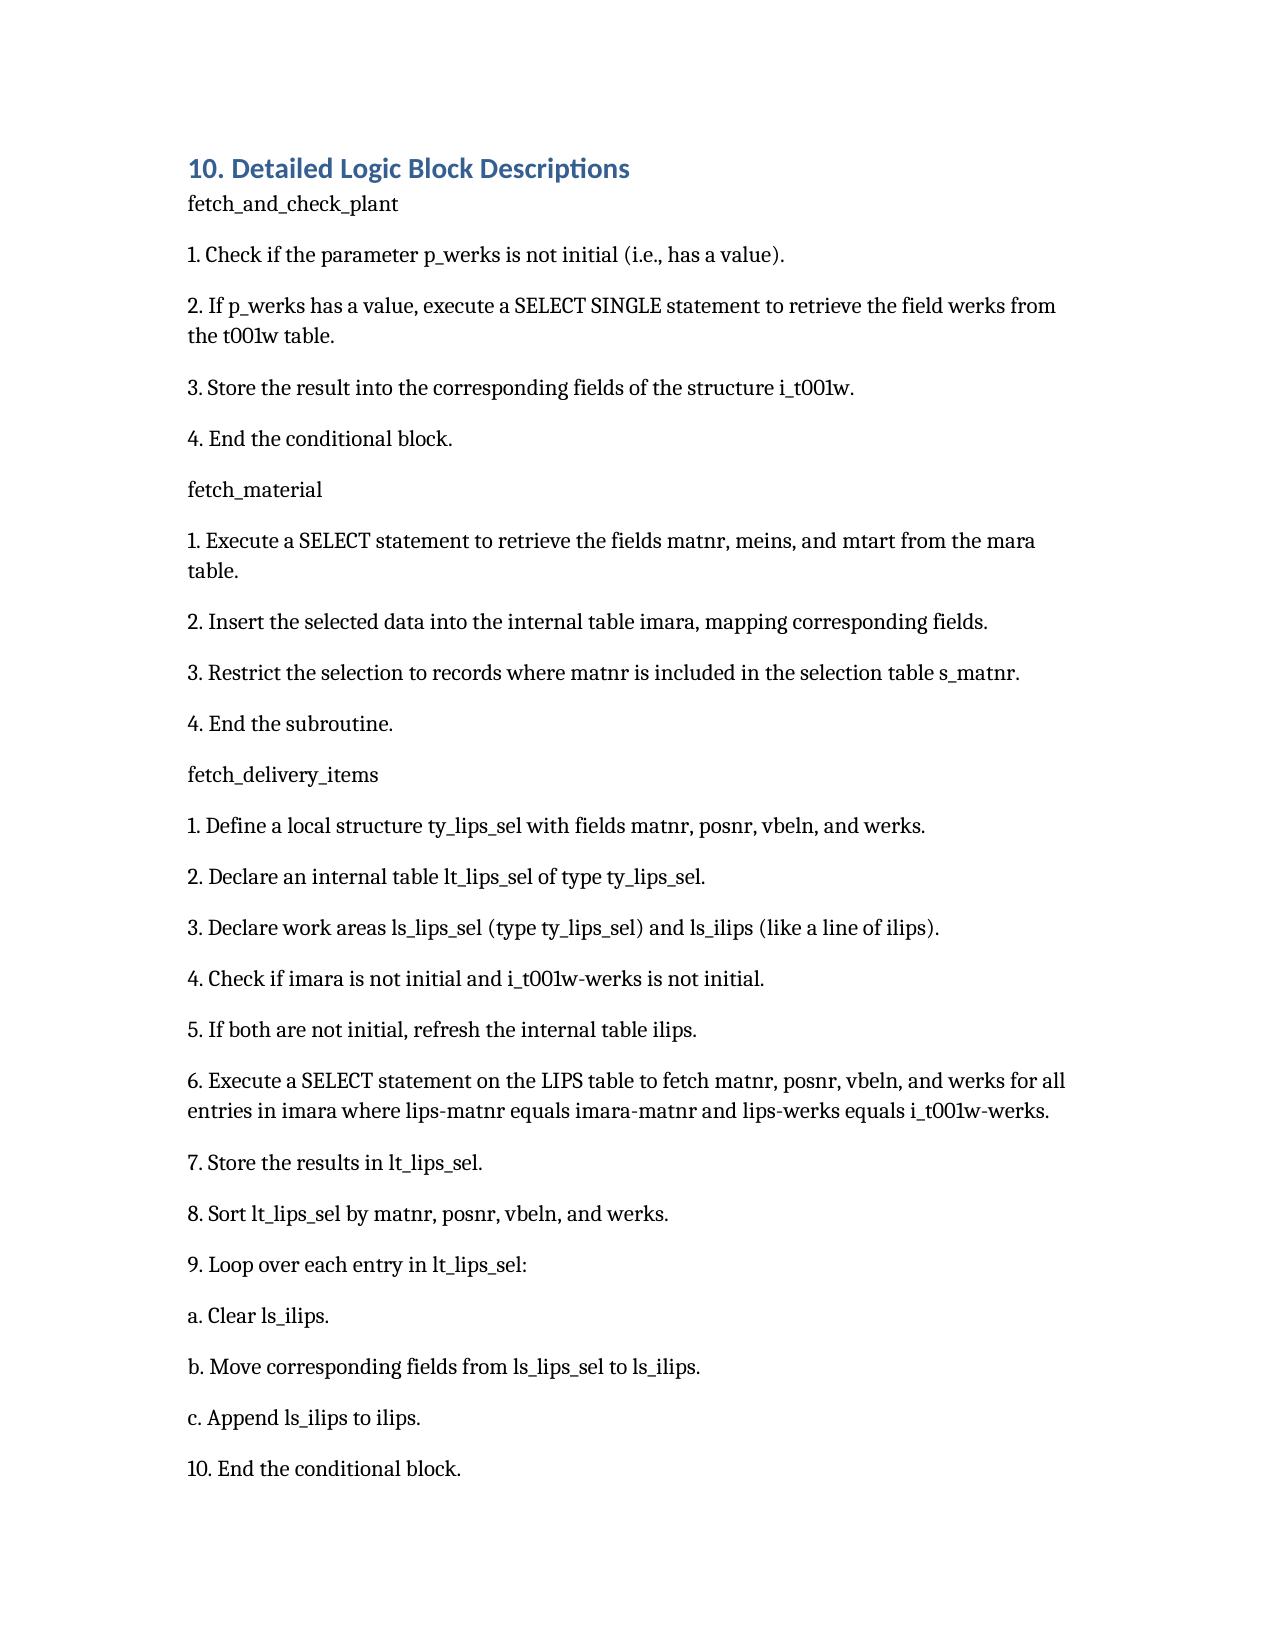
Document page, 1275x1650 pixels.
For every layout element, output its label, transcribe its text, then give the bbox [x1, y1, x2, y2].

text 9. Loop over each entry in lt_lips_sel: [187, 1251, 1087, 1278]
subtitle 10. Detailed Logic Block Descriptions [187, 150, 1087, 186]
text c. Append ls_ilips to ilips. [187, 1404, 1087, 1431]
text 10. End the conditional block. [187, 1456, 1087, 1482]
text a. Clear ls_ilips. [187, 1302, 1087, 1329]
text 2. Declare an internal table lt_lips_sel of type ty_lips_sel. [187, 864, 1087, 890]
text 7. Store the results in lt_lips_sel. [187, 1149, 1087, 1176]
text 3. Declare work areas ls_lips_sel (type ty_lips_sel) and ls_ilips (like a line of ilips). [187, 915, 1087, 941]
text 4. End the subroutine. [187, 711, 1087, 737]
text 3. Store the result into the corresponding fields of the structure i_t001w. [187, 374, 1087, 401]
text 6. Execute a SELECT statement on the LIPS table to fetch matnr, posnr, vbeln, and werks for all entries in imara where lips-matnr equals imara-matnr and lips-werks equals i_t001w-werks. [187, 1068, 1087, 1124]
text b. Move corresponding fields from ls_lips_sel to ls_ilips. [187, 1353, 1087, 1380]
text 2. Insert the selected data into the internal table imara, mapping corresponding fields. [187, 609, 1087, 635]
text 2. If p_werks has a value, execute a SELECT SINGLE statement to retrieve the field werks from the t001w table. [187, 293, 1087, 349]
text fetch_and_check_plant [187, 191, 1087, 217]
text 3. Restrict the selection to records where matnr is included in the selection table s_matnr. [187, 660, 1087, 686]
text 8. Sort lt_lips_sel by matnr, posnr, vbeln, and werks. [187, 1200, 1087, 1227]
text 1. Execute a SELECT statement to retrieve the fields matnr, meins, and mtart from the mara table. [187, 527, 1087, 584]
text 1. Check if the parameter p_werks is not initial (i.e., has a value). [187, 242, 1087, 268]
text fetch_delivery_items [187, 762, 1087, 788]
text 4. Check if imara is not initial and i_t001w-werks is not initial. [187, 966, 1087, 992]
text fetch_material [187, 476, 1087, 503]
text 5. If both are not initial, refresh the internal table ilips. [187, 1017, 1087, 1043]
text 4. End the conditional block. [187, 425, 1087, 452]
text 1. Define a local structure ty_lips_sel with fields matnr, posnr, vbeln, and werks. [187, 813, 1087, 839]
